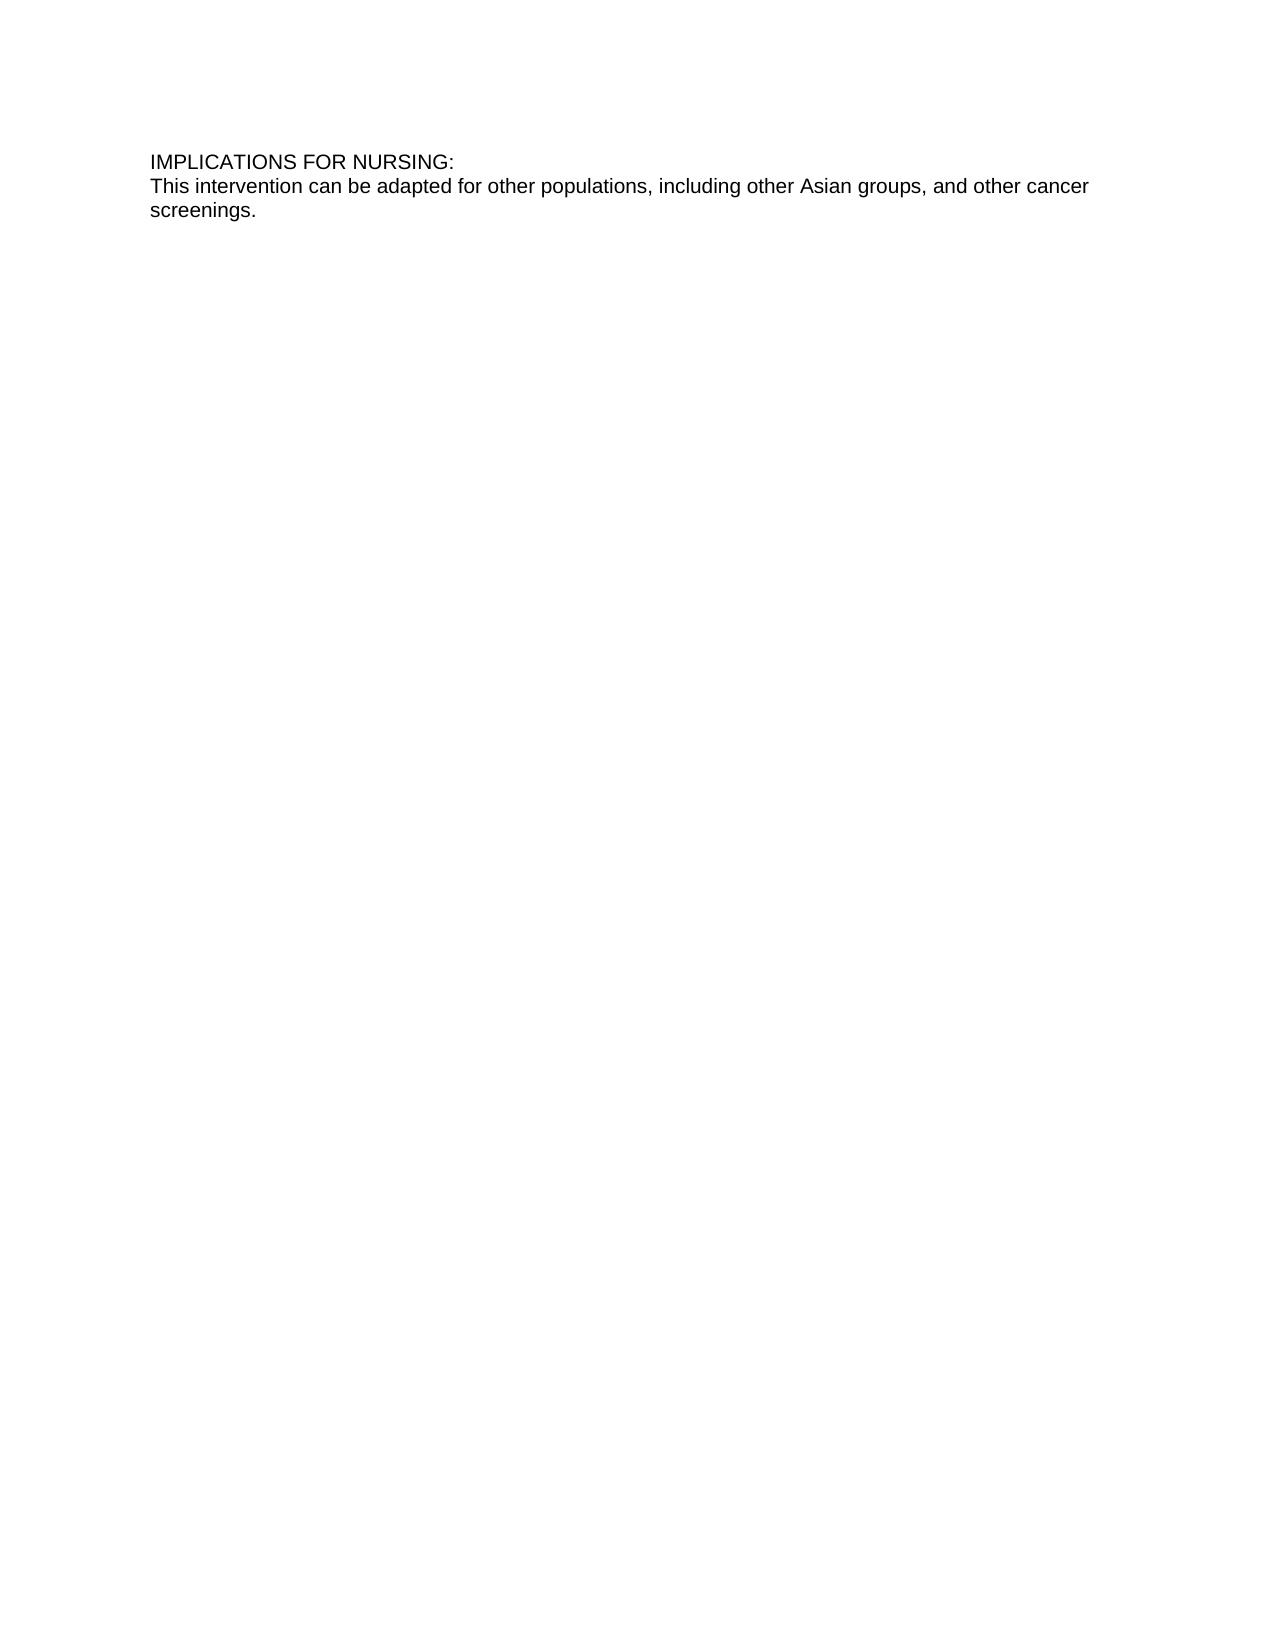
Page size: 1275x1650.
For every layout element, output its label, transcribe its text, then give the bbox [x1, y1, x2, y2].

text This intervention can be adapted for other populations, including other Asian groups, and other cancer screenings. [150, 174, 1125, 222]
text IMPLICATIONS FOR NURSING: [150, 150, 1125, 174]
